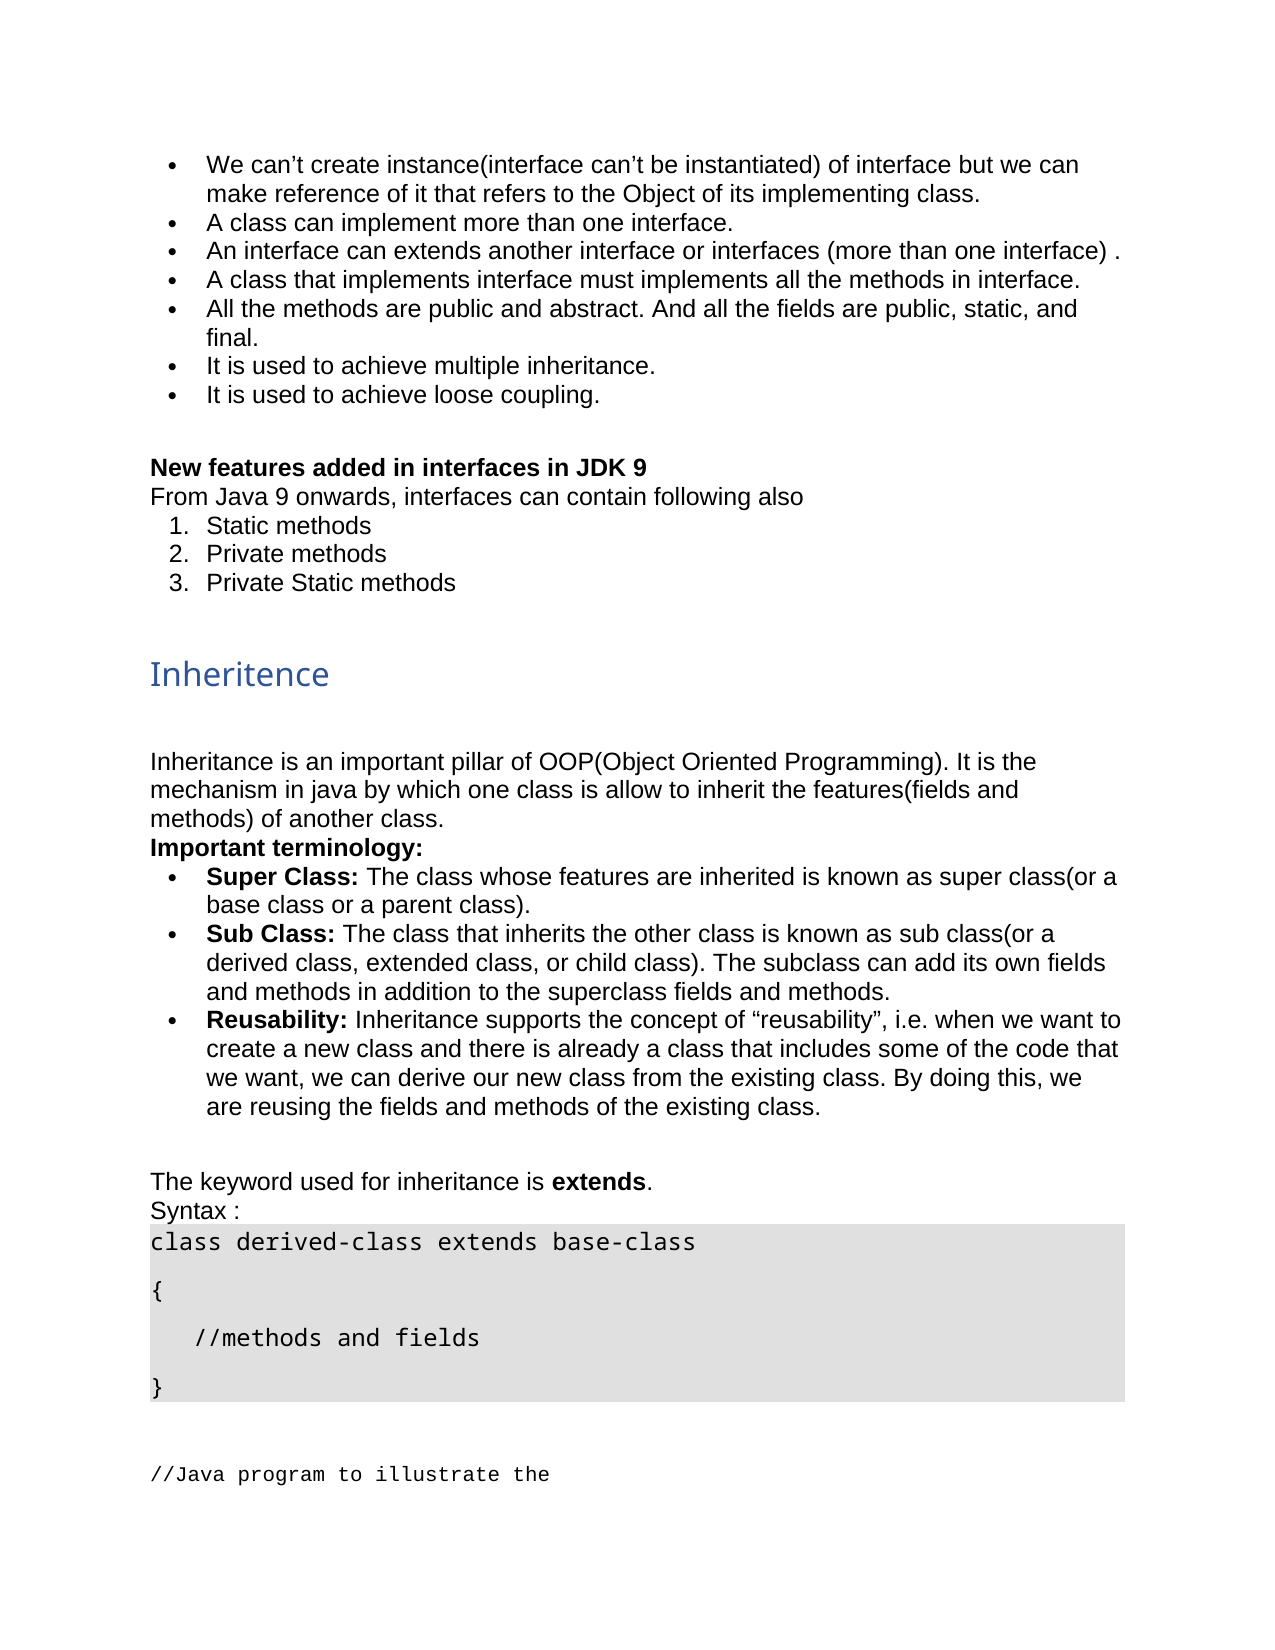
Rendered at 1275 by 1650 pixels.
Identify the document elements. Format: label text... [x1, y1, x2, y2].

list Static methods [169, 511, 1125, 539]
list Private Static methods [169, 568, 1125, 597]
text class derived-class extends base-class [150, 1224, 1125, 1257]
list Reusability: Inheritance supports the concept of “reusability”, i.e. when we want to create a new class and there is already a class that includes some of the code that we want, we can derive our new class from the existing class. By doing this, we are reusing the fields and methods of the existing class. [169, 1005, 1125, 1120]
list An interface can extends another interface or interfaces (more than one interface) . [169, 236, 1125, 265]
text The keyword used for inheritance is extends. Syntax : [150, 1167, 1125, 1224]
list Sub Class: The class that inherits the other class is known as sub class(or a derived class, extended class, or child class). The subclass can add its own fields and methods in addition to the superclass fields and methods. [169, 919, 1125, 1005]
list It is used to achieve multiple inheritance. [169, 351, 1125, 380]
text Inheritance is an important pillar of OOP(Object Oriented Programming). It is the mechanism in java by which one class is allow to inherit the features(fields and methods) of another class. Important terminology: [150, 746, 1125, 861]
text New features added in interfaces in JDK 9 From Java 9 onwards, interfaces can contain following also [150, 453, 1125, 511]
text //methods and fields [150, 1321, 1125, 1354]
list A class can implement more than one interface. [169, 207, 1125, 236]
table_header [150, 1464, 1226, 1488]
list All the methods are public and abstract. And all the fields are public, static, and final. [169, 294, 1125, 351]
list Super Class: The class whose features are inherited is known as super class(or a base class or a parent class). [169, 861, 1125, 919]
text } [150, 1369, 1125, 1402]
list A class that implements interface must implements all the methods in interface. [169, 265, 1125, 294]
list It is used to achieve loose coupling. [169, 380, 1125, 409]
list We can’t create instance(interface can’t be instantiated) of interface but we can make reference of it that refers to the Object of its implementing class. [169, 150, 1125, 207]
subtitle Inheritence [150, 651, 1125, 696]
text { [150, 1273, 1125, 1305]
list Private methods [169, 539, 1125, 568]
